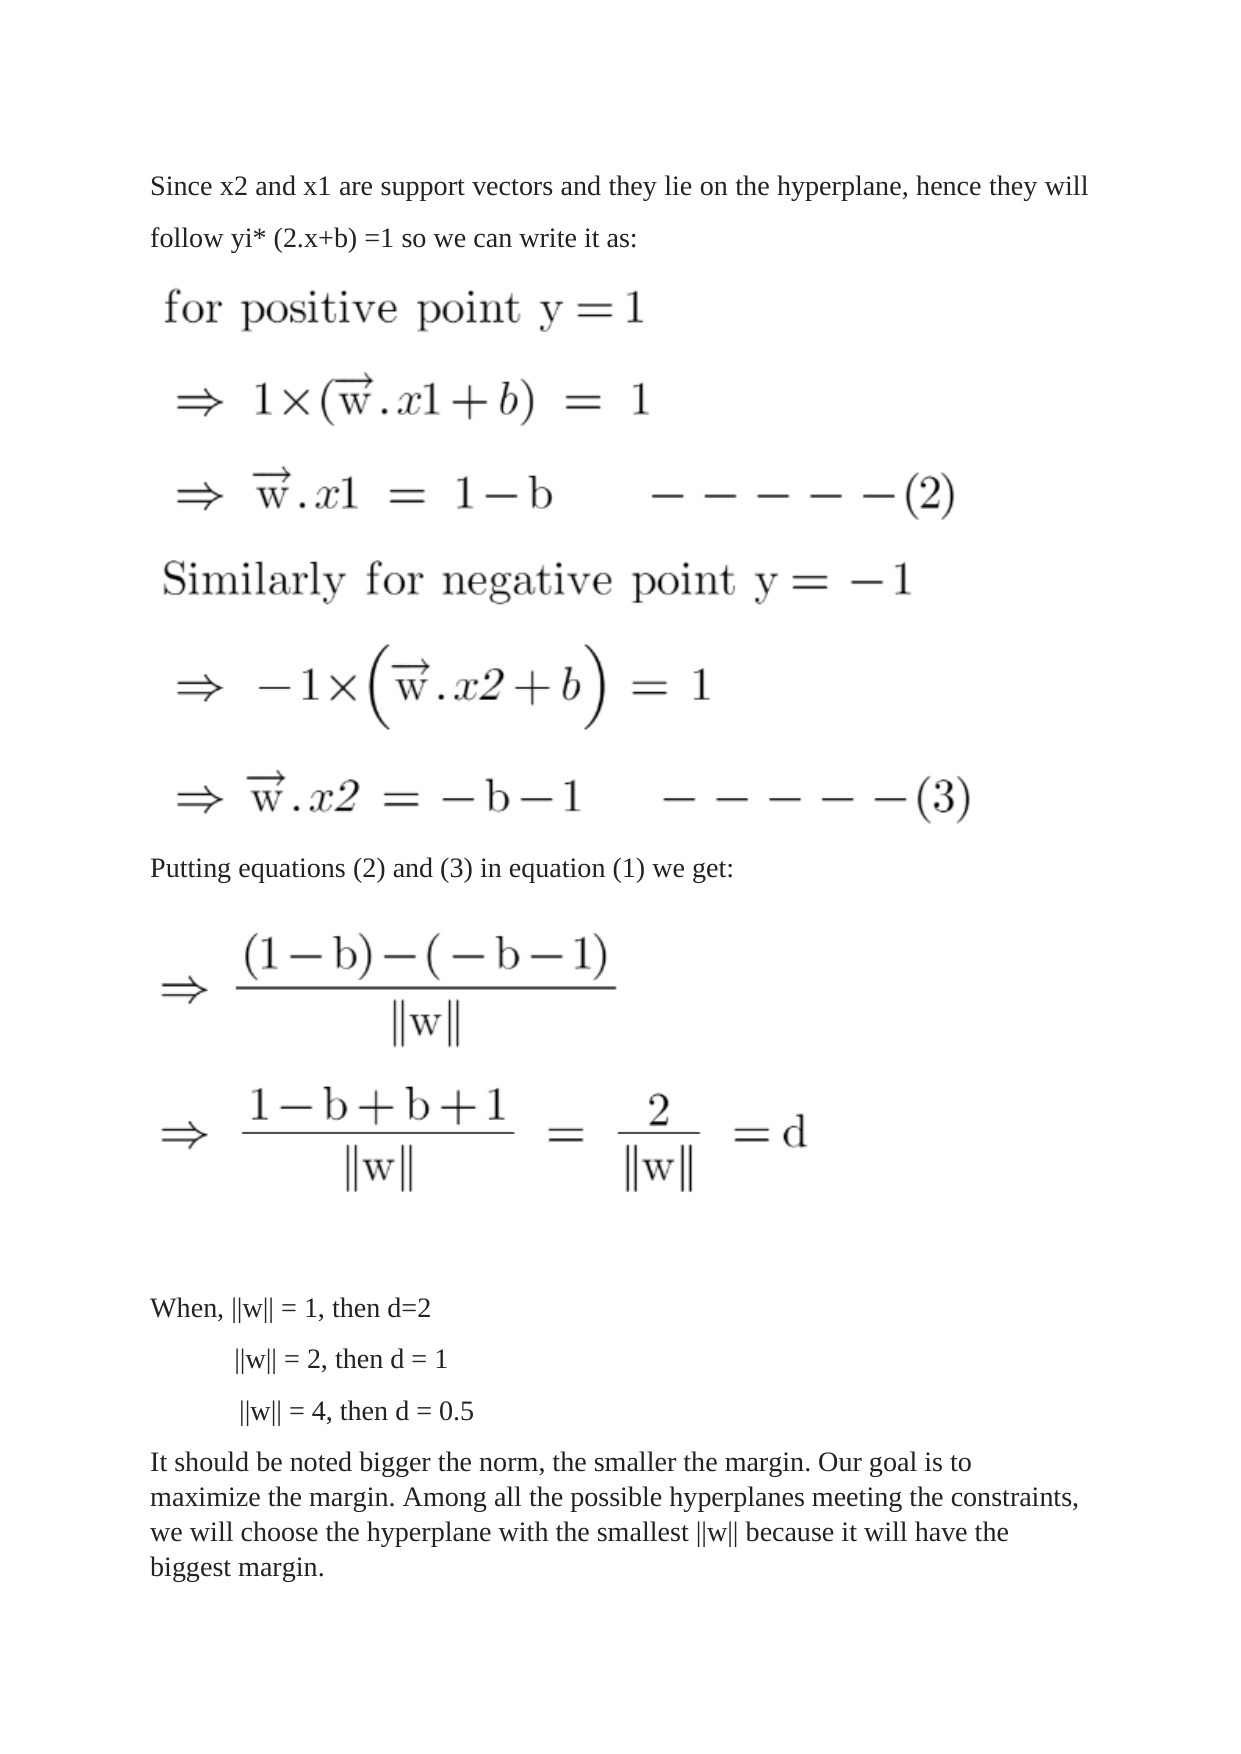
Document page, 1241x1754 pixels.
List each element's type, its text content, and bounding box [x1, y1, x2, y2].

text Putting equations (2) and (3) in equation (1) we get: [150, 851, 1090, 883]
text When, ||w|| = 1, then d=2 [150, 1291, 1090, 1323]
text ||w|| = 2, then d = 1 [150, 1342, 1090, 1375]
picture [150, 902, 842, 1214]
text Since x2 and x1 are support vectors and they lie on the hyperplane, hence they will follow yi* (2.x+b) =1 so we can write it as: [150, 150, 1090, 253]
text It should be noted bigger the norm, the smaller the margin. Our goal is to maximize the margin. Among all the possible hyperplanes meeting the constraints, we will choose the hyperplane with the smallest ||w|| because it will have the biggest margin. [150, 1446, 1090, 1583]
text ||w|| = 4, then d = 0.5 [150, 1394, 1090, 1426]
picture [150, 282, 1037, 833]
